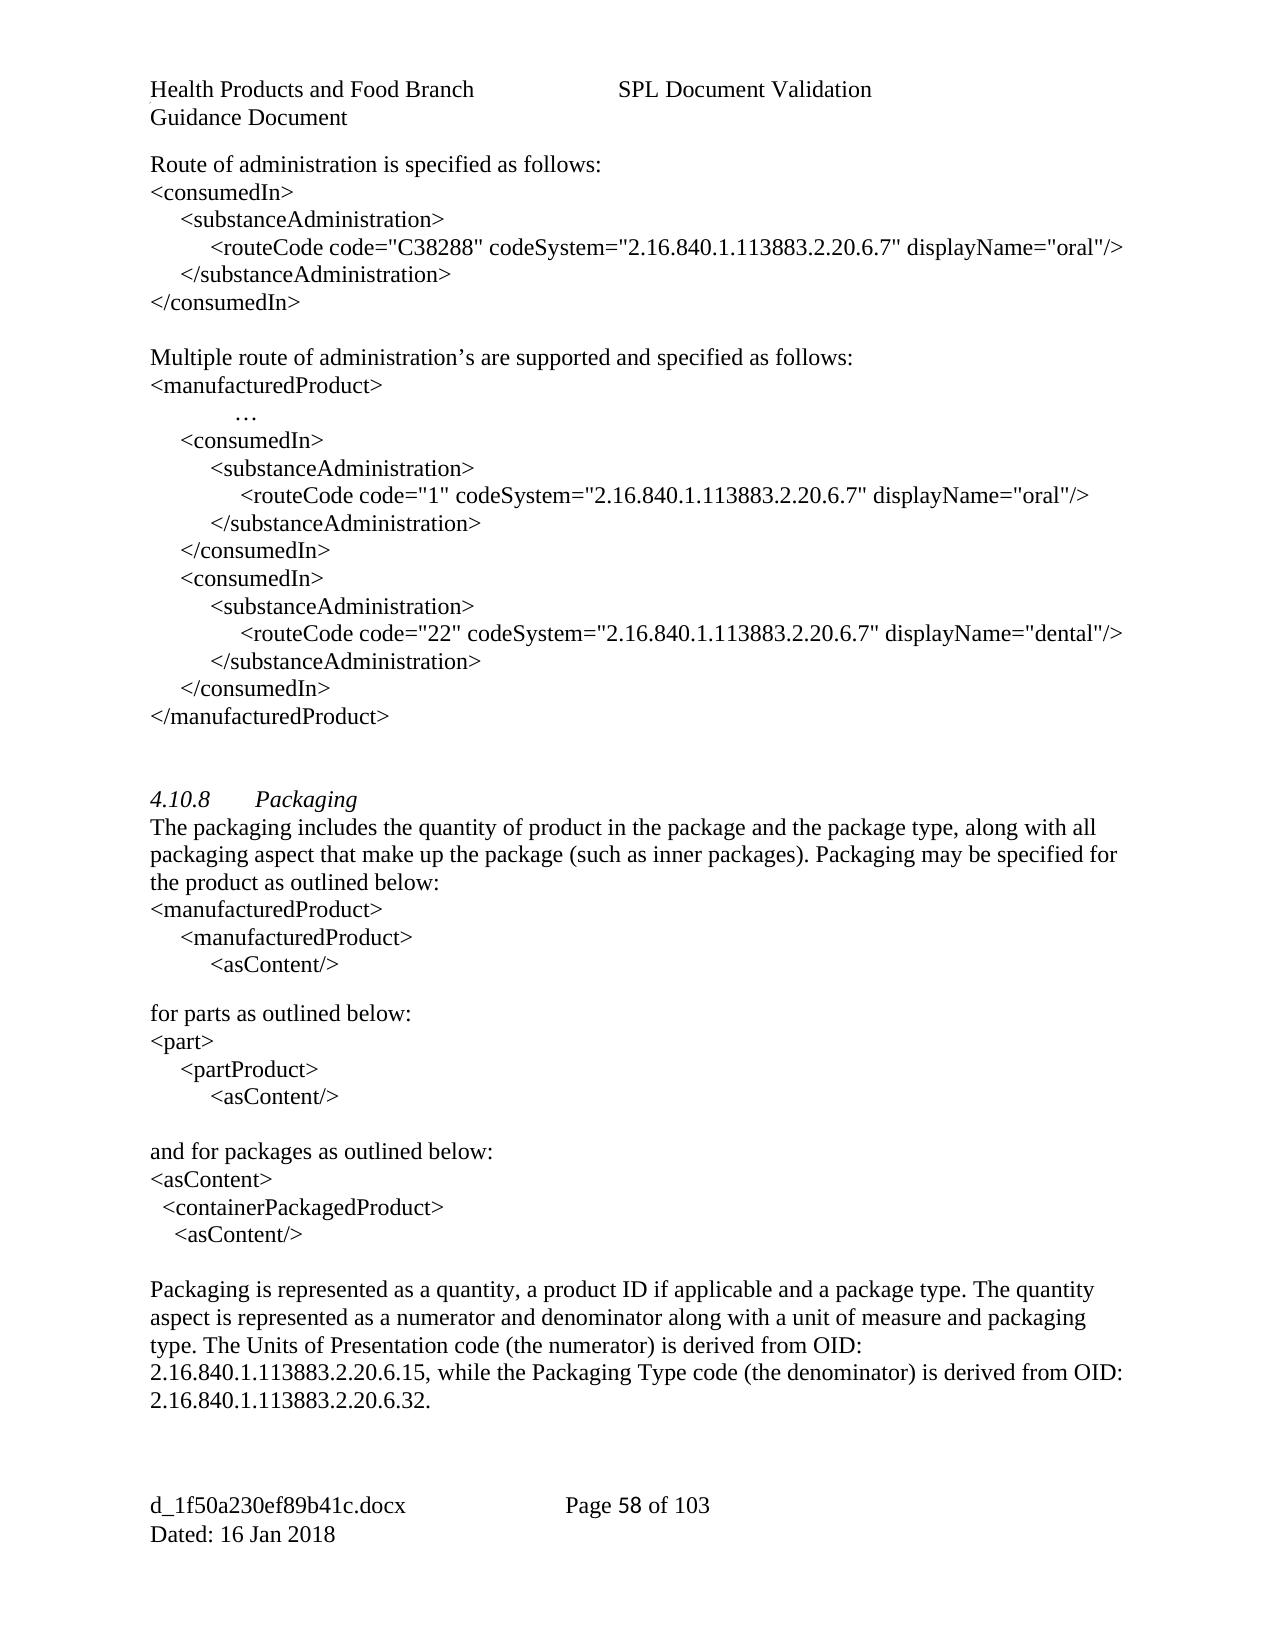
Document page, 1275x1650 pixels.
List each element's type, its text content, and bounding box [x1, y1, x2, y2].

subtitle Packaging [150, 785, 1125, 812]
text The packaging includes the quantity of product in the package and the package type, along with all packaging aspect that make up the package (such as inner packages). Packaging may be specified for the product as outlined below: [150, 812, 1125, 895]
text <asContent/> [210, 1082, 1125, 1110]
text <substanceAdministration> [210, 454, 1125, 481]
text <routeCode code="22" codeSystem="2.16.840.1.113883.2.20.6.7" displayName="dental"/> [240, 619, 1125, 647]
text Route of administration is specified as follows: [150, 150, 1125, 178]
text <routeCode code="C38288" codeSystem="2.16.840.1.113883.2.20.6.7" displayName="oral"/> [210, 233, 1125, 260]
text <consumedIn> [180, 564, 1125, 592]
text </substanceAdministration> [210, 647, 1125, 674]
text <asContent/> [150, 1220, 1125, 1248]
text <consumedIn> [180, 426, 1125, 454]
text <manufacturedProduct> [150, 895, 1125, 923]
text Multiple route of administration’s are supported and specified as follows: [150, 343, 1125, 371]
text </manufacturedProduct> [150, 702, 1125, 730]
text <manufacturedProduct> [180, 923, 1125, 951]
text <asContent/> [210, 951, 1125, 978]
text <containerPackagedProduct> [150, 1193, 1125, 1220]
text </consumedIn> [150, 288, 1125, 316]
text <consumedIn> [150, 178, 1125, 205]
text and for packages as outlined below: [150, 1137, 1125, 1165]
text … [210, 398, 1125, 426]
text Packaging is represented as a quantity, a product ID if applicable and a package type. The quantity aspect is represented as a numerator and denominator along with a unit of measure and packaging type. The Units of Presentation code (the numerator) is derived from OID: 2.16.840.1.113883.2.20.6.15, while the Packaging Type code (the denominator) is derived from OID: 2.16.840.1.113883.2.20.6.32. [150, 1275, 1125, 1413]
text </substanceAdministration> [210, 509, 1125, 536]
text </consumedIn> [180, 536, 1125, 564]
text <substanceAdministration> [180, 205, 1125, 233]
text <part> [150, 1027, 1125, 1054]
text <substanceAdministration> [210, 592, 1125, 619]
text <partProduct> [180, 1054, 1125, 1082]
text <manufacturedProduct> [150, 371, 1125, 398]
text <asContent> [150, 1165, 1125, 1193]
text <routeCode code="1" codeSystem="2.16.840.1.113883.2.20.6.7" displayName="oral"/> [240, 481, 1125, 509]
text </consumedIn> [180, 674, 1125, 702]
text for parts as outlined below: [150, 999, 1125, 1027]
text </substanceAdministration> [180, 260, 1125, 288]
